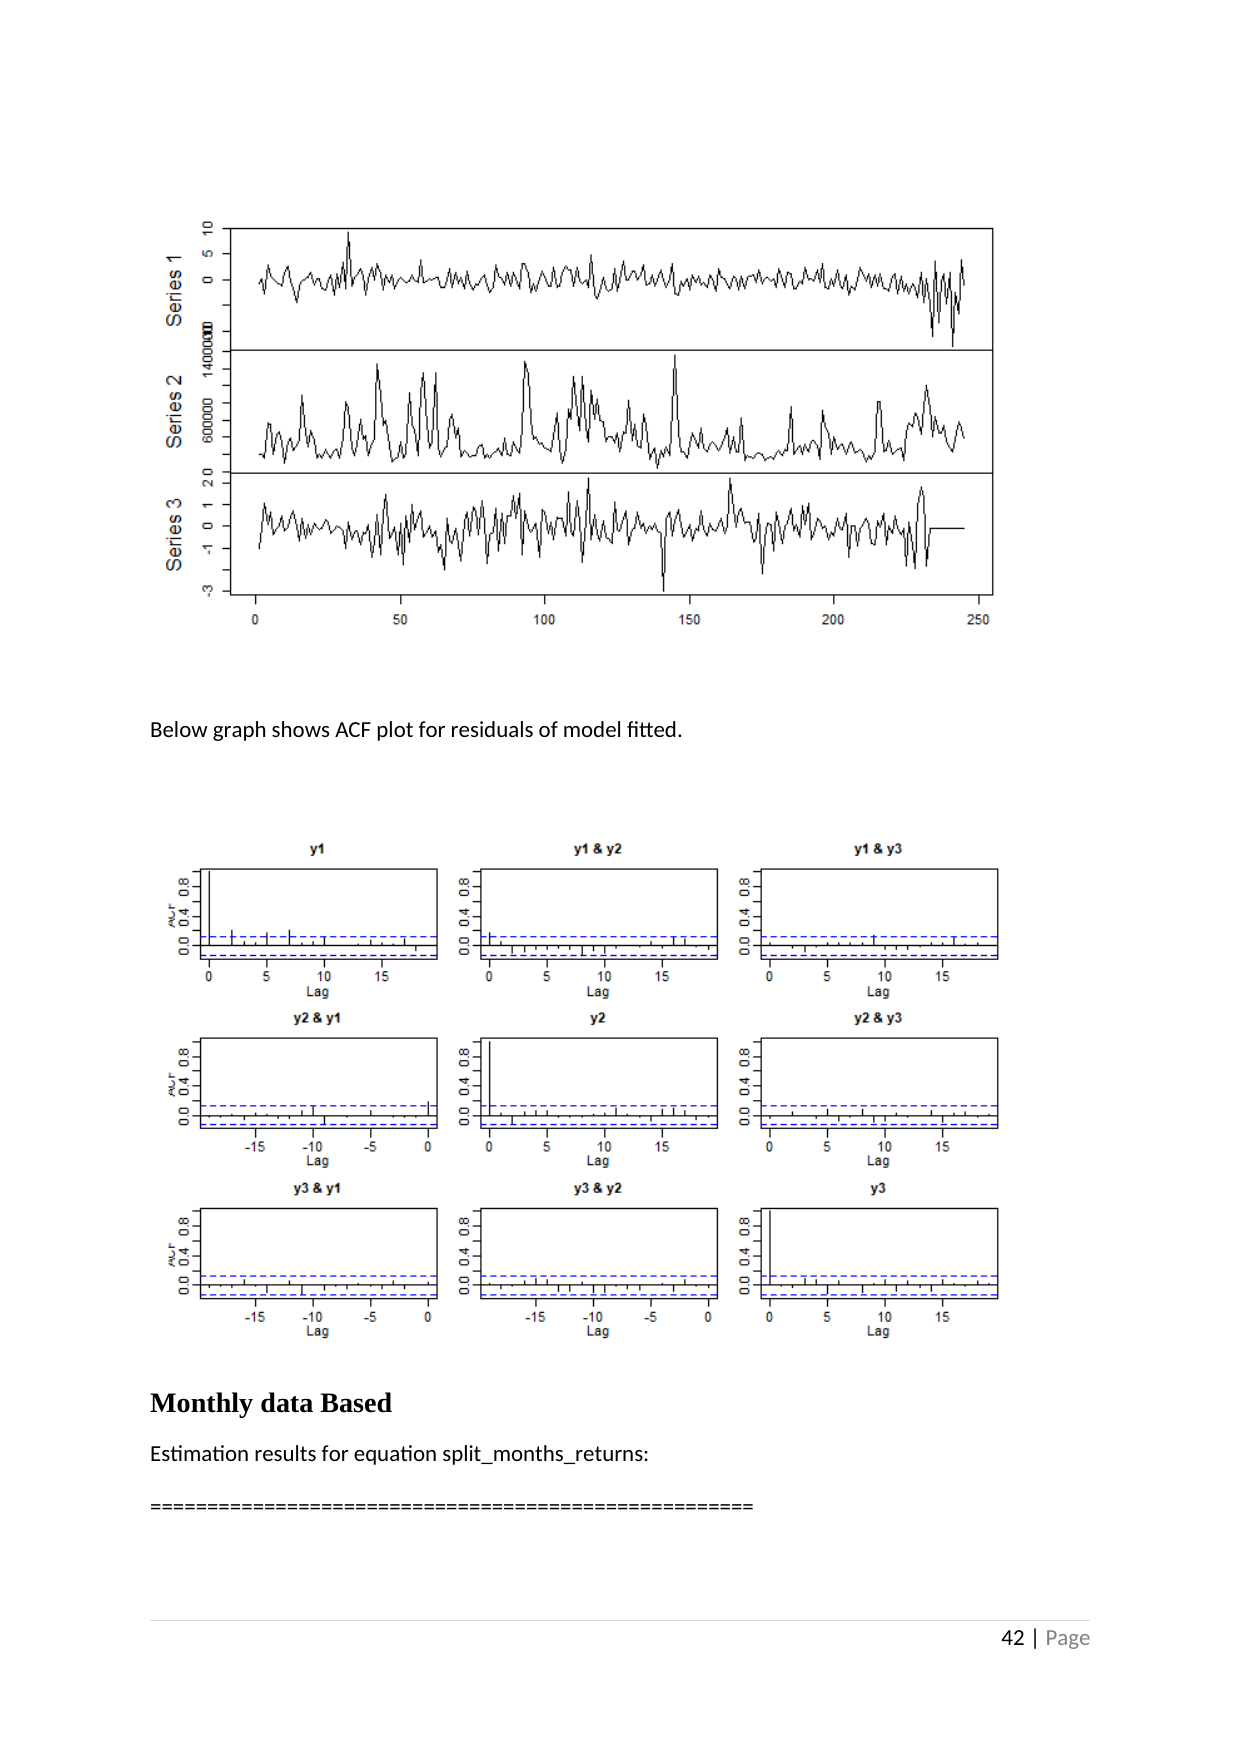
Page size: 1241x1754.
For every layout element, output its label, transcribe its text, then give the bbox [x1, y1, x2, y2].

picture [150, 150, 1025, 691]
text Below graph shows ACF plot for residuals of model fitted. [150, 715, 1090, 743]
text Estimation results for equation split_months_returns: [150, 1439, 1090, 1467]
text ===================================================== [150, 1492, 1090, 1521]
picture [150, 821, 1025, 1362]
subtitle Monthly data Based [150, 1386, 1090, 1419]
